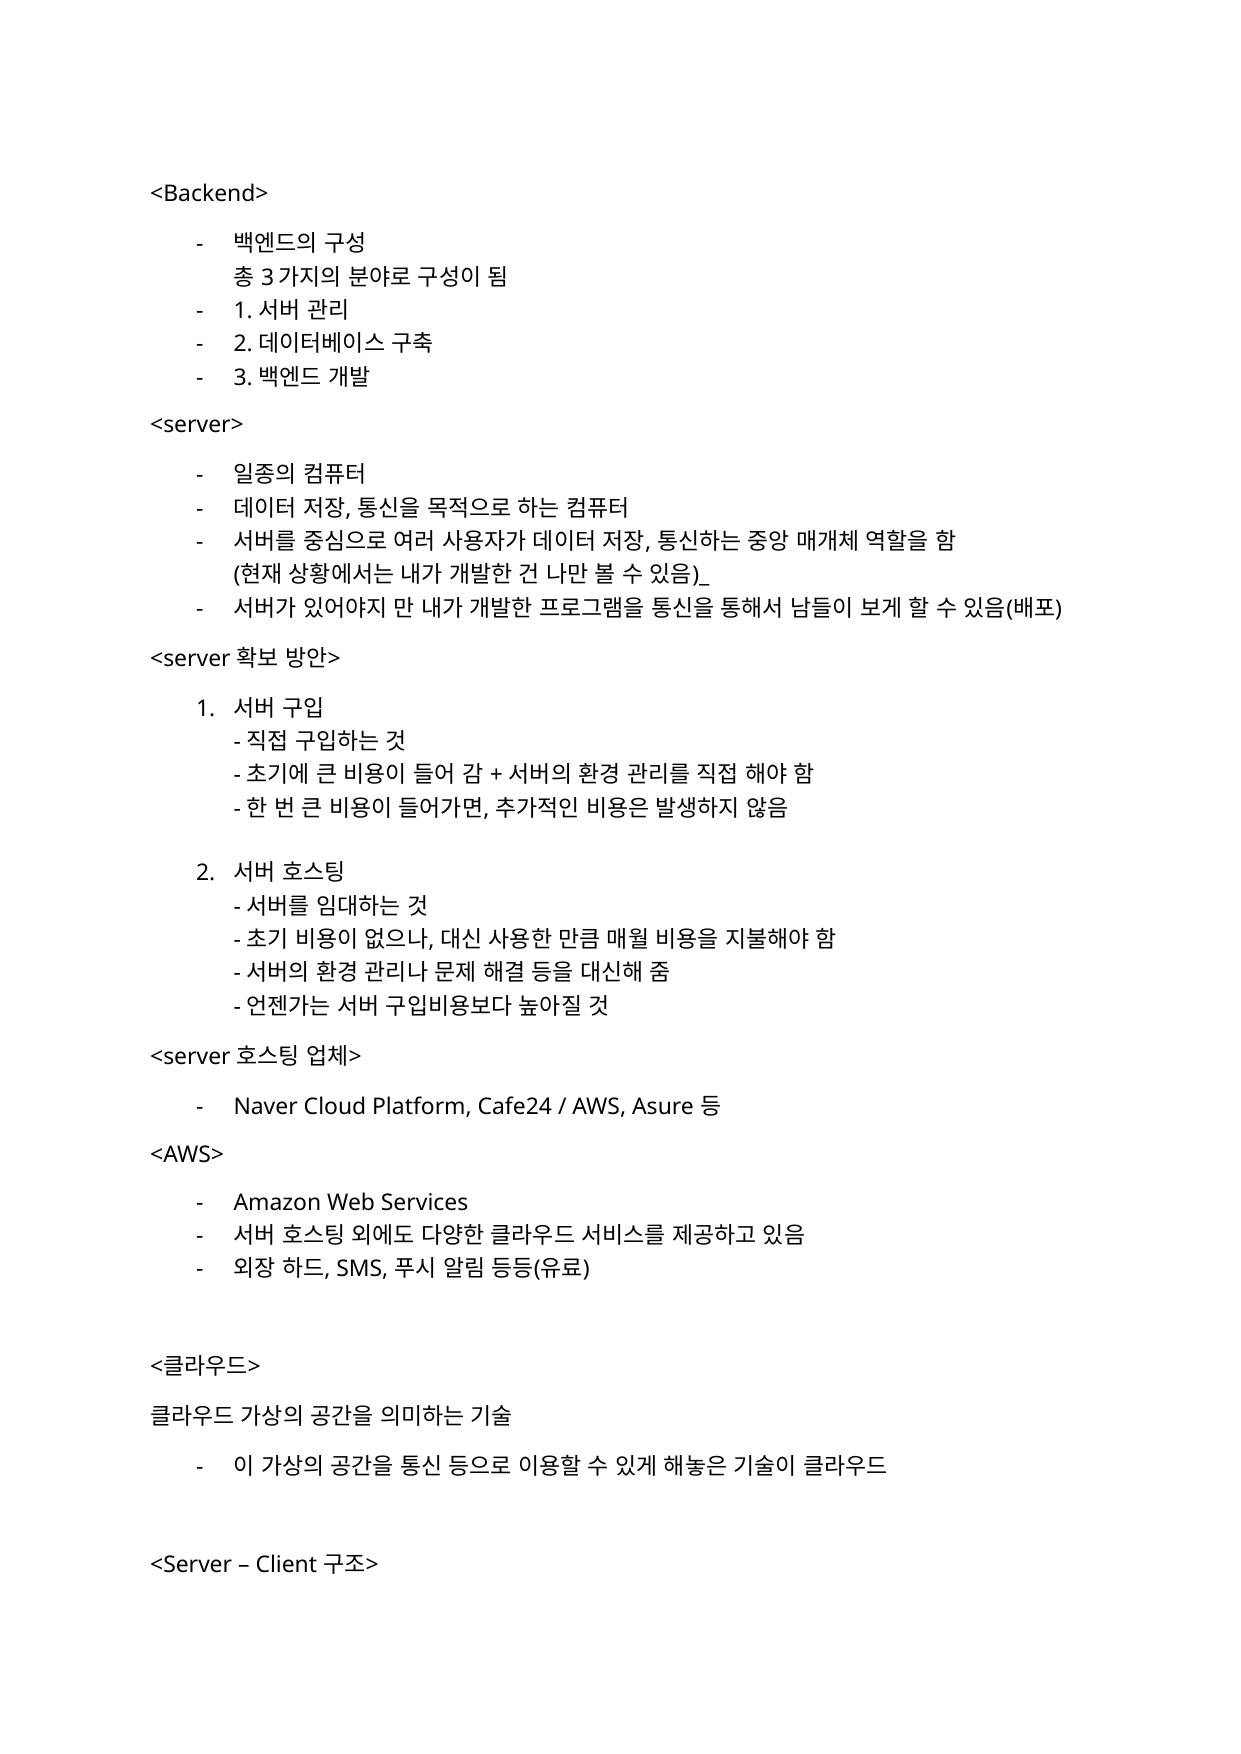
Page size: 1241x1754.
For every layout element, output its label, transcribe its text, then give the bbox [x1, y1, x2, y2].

list 서버 구입 - 직접 구입하는 것 - 초기에 큰 비용이 들어 감 + 서버의 환경 관리를 직접 해야 함 - 한 번 큰 비용이 들어가면, 추가적인 비용은 발생하지 않음 [196, 690, 1090, 854]
list 서버가 있어야지 만 내가 개발한 프로그램을 통신을 통해서 남들이 보게 할 수 있음(배포) [196, 590, 1090, 623]
list Amazon Web Services [196, 1186, 1090, 1217]
text <Server – Client 구조> [150, 1546, 1090, 1579]
text <AWS> [150, 1138, 1090, 1169]
list 서버 호스팅 - 서버를 임대하는 것 - 초기 비용이 없으나, 대신 사용한 만큼 매월 비용을 지불해야 함 - 서버의 환경 관리나 문제 해결 등을 대신해 줌 - 언젠가는 서버 구입비용보다 높아질 것 [196, 854, 1090, 1021]
list 데이터 저장, 통신을 목적으로 하는 컴퓨터 [196, 490, 1090, 523]
list 서버를 중심으로 여러 사용자가 데이터 저장, 통신하는 중앙 매개체 역할을 함 (현재 상황에서는 내가 개발한 건 나만 볼 수 있음)_ [196, 523, 1090, 590]
list 서버 호스팅 외에도 다양한 클라우드 서비스를 제공하고 있음 [196, 1217, 1090, 1250]
list Naver Cloud Platform, Cafe24 / AWS, Asure 등 [196, 1088, 1090, 1121]
text <클라우드> [150, 1348, 1090, 1381]
text <Backend> [150, 177, 1090, 208]
list 일종의 컴퓨터 [196, 456, 1090, 490]
list 3. 백엔드 개발 [196, 358, 1090, 392]
list 1. 서버 관리 [196, 292, 1090, 325]
text 클라우드 가상의 공간을 의미하는 기술 [150, 1398, 1090, 1431]
text <server 확보 방안> [150, 640, 1090, 673]
text <server> [150, 408, 1090, 440]
text <server 호스팅 업체> [150, 1038, 1090, 1071]
list 백엔드의 구성 총 3가지의 분야로 구성이 됨 [196, 225, 1090, 292]
list 2. 데이터베이스 구축 [196, 325, 1090, 358]
list 외장 하드, SMS, 푸시 알림 등등(유료) [196, 1250, 1090, 1283]
list 이 가상의 공간을 통신 등으로 이용할 수 있게 해놓은 기술이 클라우드 [196, 1448, 1090, 1481]
